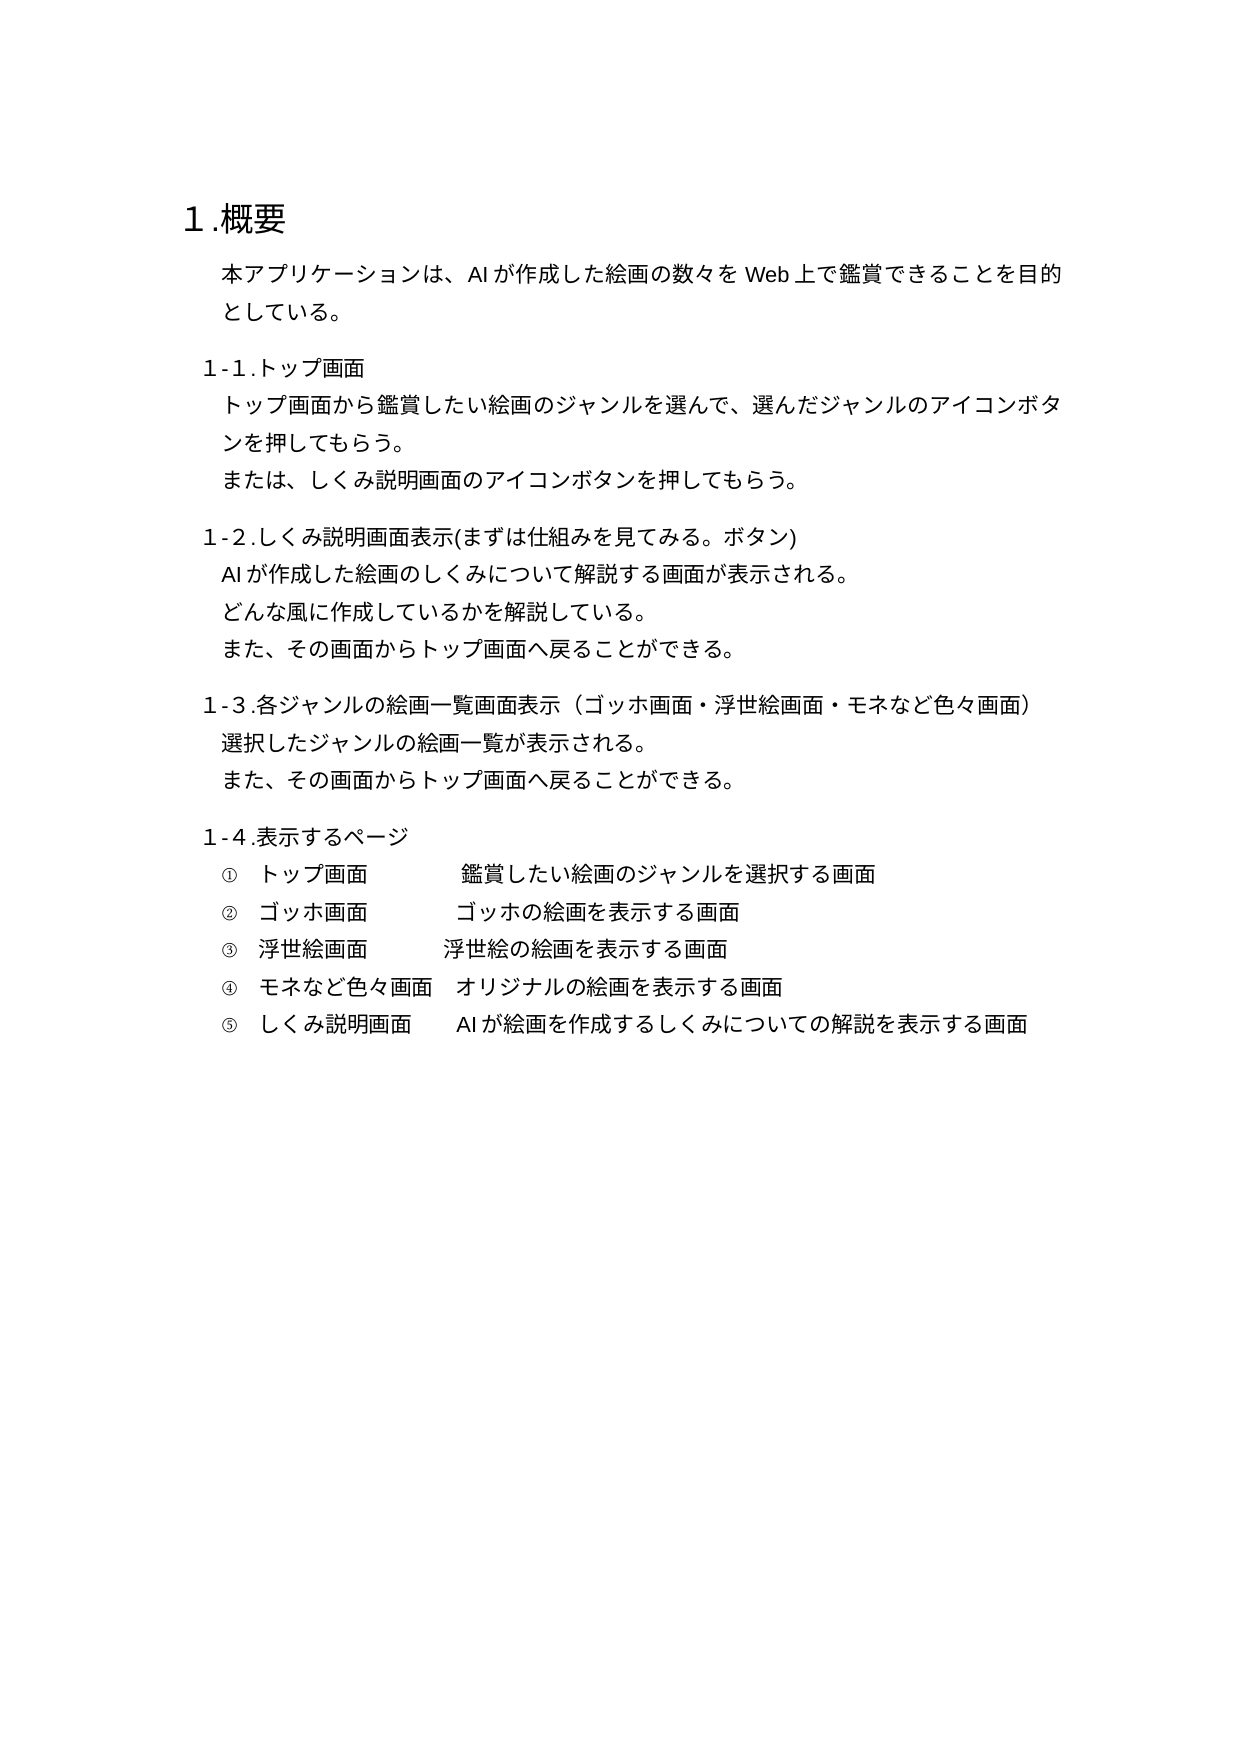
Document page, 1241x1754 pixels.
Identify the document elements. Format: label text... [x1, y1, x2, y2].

list しくみ説明画面 AIが絵画を作成するしくみについての解説を表示する画面 [221, 1004, 1063, 1042]
text また、その画面からトップ画面へ戻ることができる。 [221, 629, 1063, 667]
subtitle 概要 [177, 179, 1063, 254]
subtitle 表示するページ [199, 817, 1063, 854]
list 浮世絵画面 浮世絵の絵画を表示する画面 [221, 929, 1063, 967]
list モネなど色々画面 オリジナルの絵画を表示する画面 [221, 967, 1063, 1004]
text または、しくみ説明画面のアイコンボタンを押してもらう。 [221, 460, 1063, 498]
text どんな風に作成しているかを解説している。 [221, 592, 1063, 629]
text トップ画面から鑑賞したい絵画のジャンルを選んで、選んだジャンルのアイコンボタンを押してもらう。 [221, 385, 1063, 460]
list トップ画面 鑑賞したい絵画のジャンルを選択する画面 [221, 854, 1063, 892]
list ゴッホ画面 ゴッホの絵画を表示する画面 [221, 892, 1063, 929]
text AIが作成した絵画のしくみについて解説する画面が表示される。 [221, 554, 1063, 592]
text 本アプリケーションは、AIが作成した絵画の数々をWeb上で鑑賞できることを目的としている。 [221, 254, 1063, 329]
subtitle 各ジャンルの絵画一覧画面表示（ゴッホ画面・浮世絵画面・モネなど色々画面） [199, 685, 1063, 723]
text 選択したジャンルの絵画一覧が表示される。 [221, 723, 1063, 760]
subtitle トップ画面 [199, 348, 1063, 385]
subtitle しくみ説明画面表示(まずは仕組みを見てみる。ボタン) [199, 517, 1063, 554]
text また、その画面からトップ画面へ戻ることができる。 [221, 760, 1063, 798]
